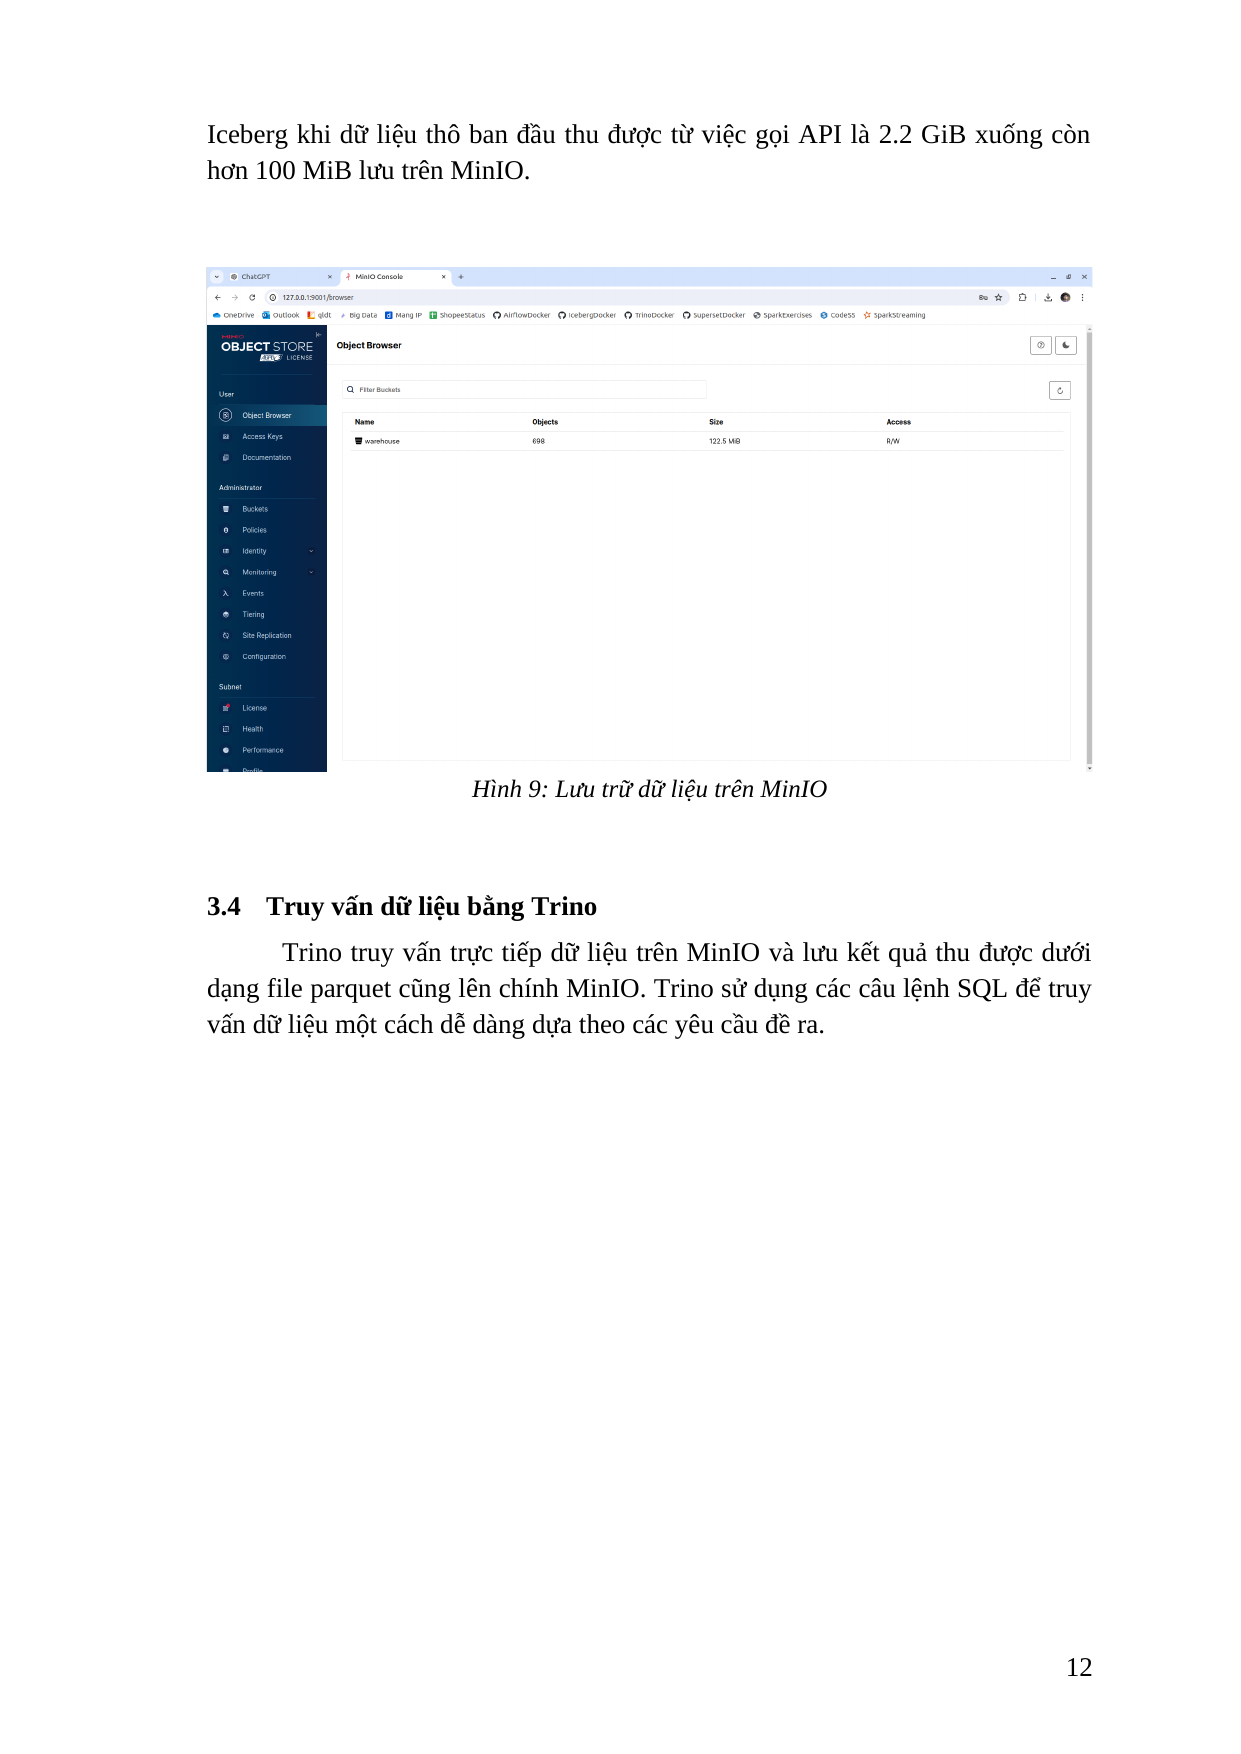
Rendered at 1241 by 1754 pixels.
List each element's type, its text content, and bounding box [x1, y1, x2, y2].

text Trino truy vấn trực tiếp dữ liệu trên MinIO và lưu kết quả thu được dưới dạng file parquet cũng lên chính MinIO. Trino sử dụng các câu lệnh SQL để truy vấn dữ liệu một cách dễ dàng dựa theo các yêu cầu đề ra. [207, 936, 1092, 1039]
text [207, 118, 1092, 185]
subtitle Truy vấn dữ liệu bằng Trino [207, 890, 1092, 921]
picture [206, 267, 1093, 772]
